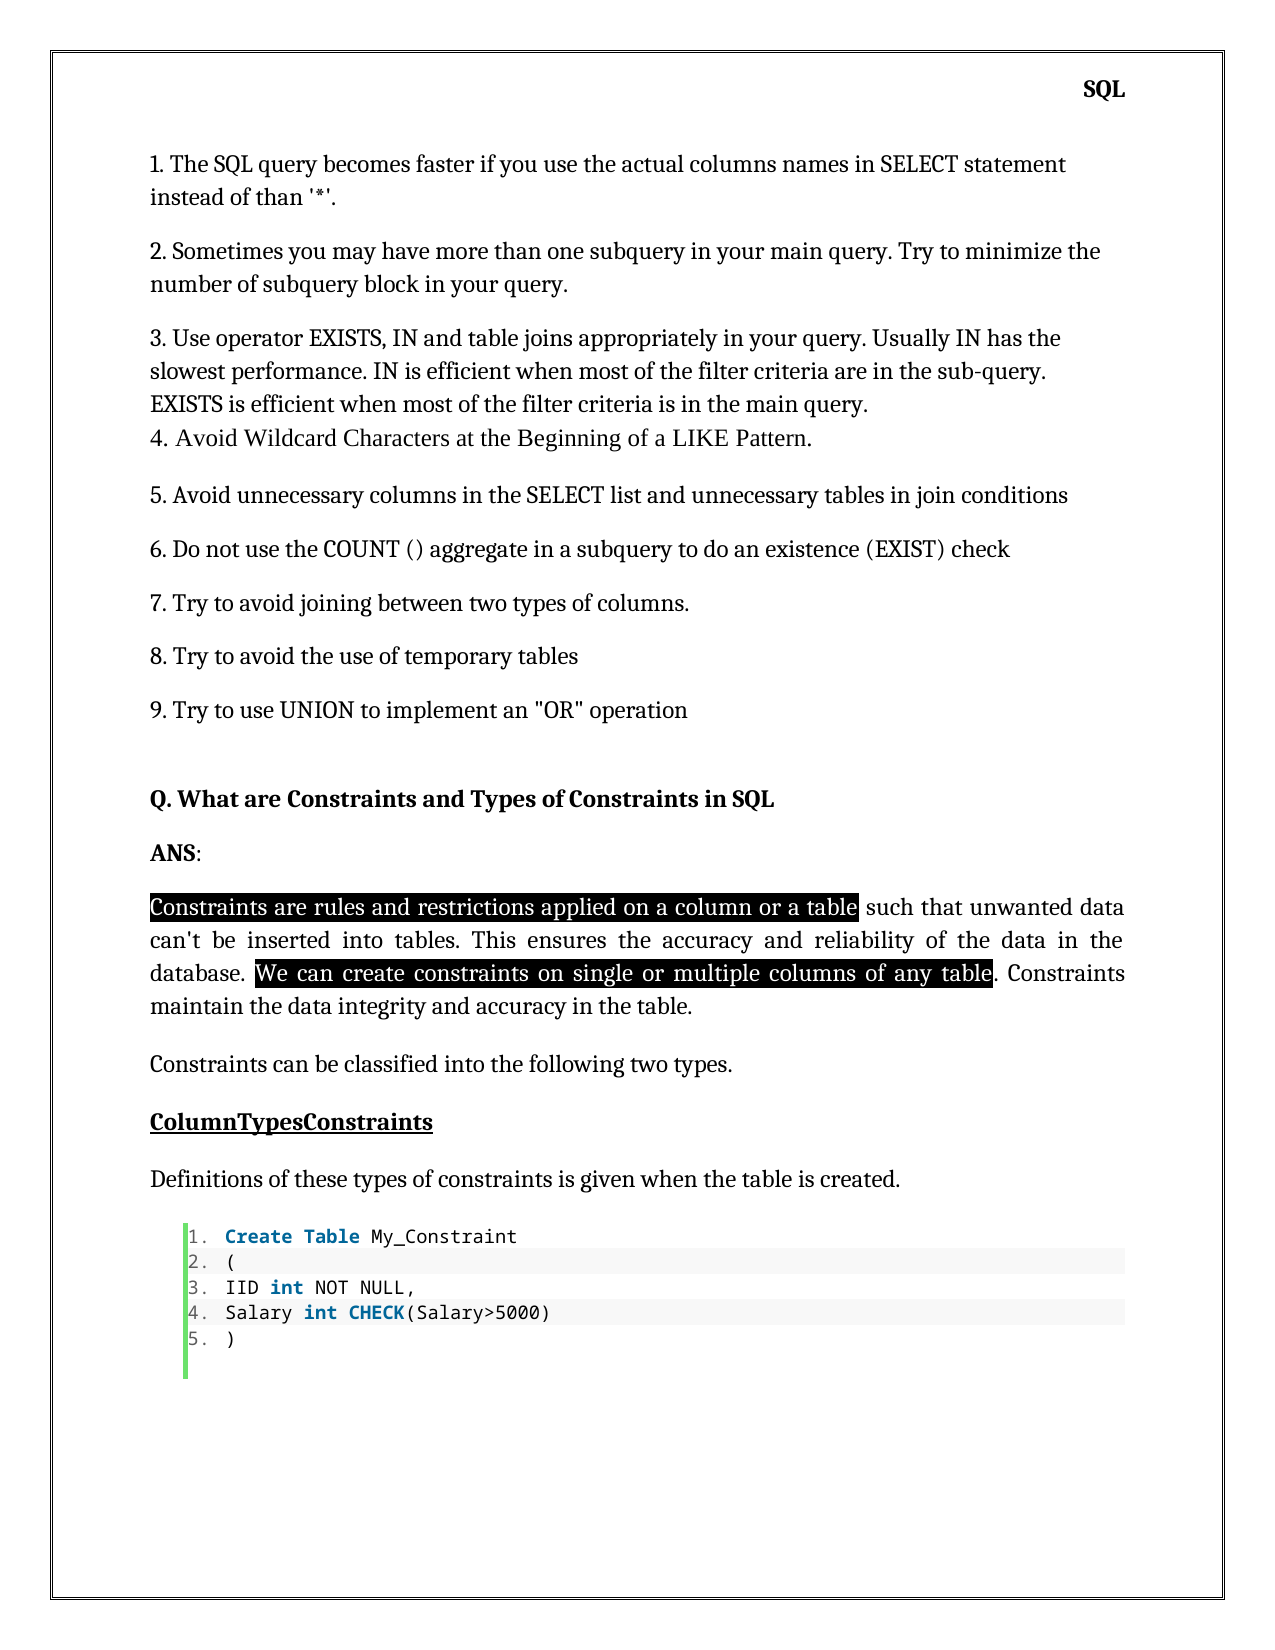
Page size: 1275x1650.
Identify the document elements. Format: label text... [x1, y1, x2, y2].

list IID int NOT NULL, [188, 1274, 1125, 1299]
subtitle 8. Try to avoid the use of temporary tables [150, 642, 1125, 671]
list Create Table My_Constraint [188, 1223, 1125, 1248]
subtitle 4. Avoid Wildcard Characters at the Beginning of a LIKE Pattern. [150, 423, 1125, 452]
text 1. The SQL query becomes faster if you use the actual columns names in SELECT statement instead of than '*'. [150, 150, 1125, 212]
list ) [188, 1325, 1125, 1379]
subtitle 6. Do not use the COUNT () aggregate in a subquery to do an existence (EXIST) check [150, 534, 1125, 563]
subtitle 7. Try to avoid joining between two types of columns. [150, 588, 1125, 617]
text Constraints can be classified into the following two types. ColumnTypesConstraints Definitions of these types of constraints is given when the table is created. [150, 1050, 1125, 1194]
subtitle 5. Avoid unnecessary columns in the SELECT list and unnecessary tables in join conditions [150, 481, 1125, 509]
text 2. Sometimes you may have more than one subquery in your main query. Try to minimize the number of subquery block in your query. [150, 237, 1125, 299]
text 3. Use operator EXISTS, IN and table joins appropriately in your query. Usually IN has the slowest performance. IN is efficient when most of the filter criteria are in the sub-query. EXISTS is efficient when most of the filter criteria is in the main query. [150, 324, 1125, 418]
subtitle 9. Try to use UNION to implement an "OR" operation [150, 696, 1125, 725]
list Salary int CHECK(Salary>5000) [188, 1299, 1125, 1325]
list ( [188, 1248, 1125, 1274]
text Constraints are rules and restrictions applied on a column or a table such that unwanted data can't be inserted into tables. This ensures the accuracy and reliability of the data in the database. We can create constraints on single or multiple columns of any table. Constraints maintain the data integrity and accuracy in the table. [150, 893, 1125, 1021]
text Q. What are Constraints and Types of Constraints in SQL [150, 785, 1125, 814]
text ANS: [150, 839, 1125, 868]
